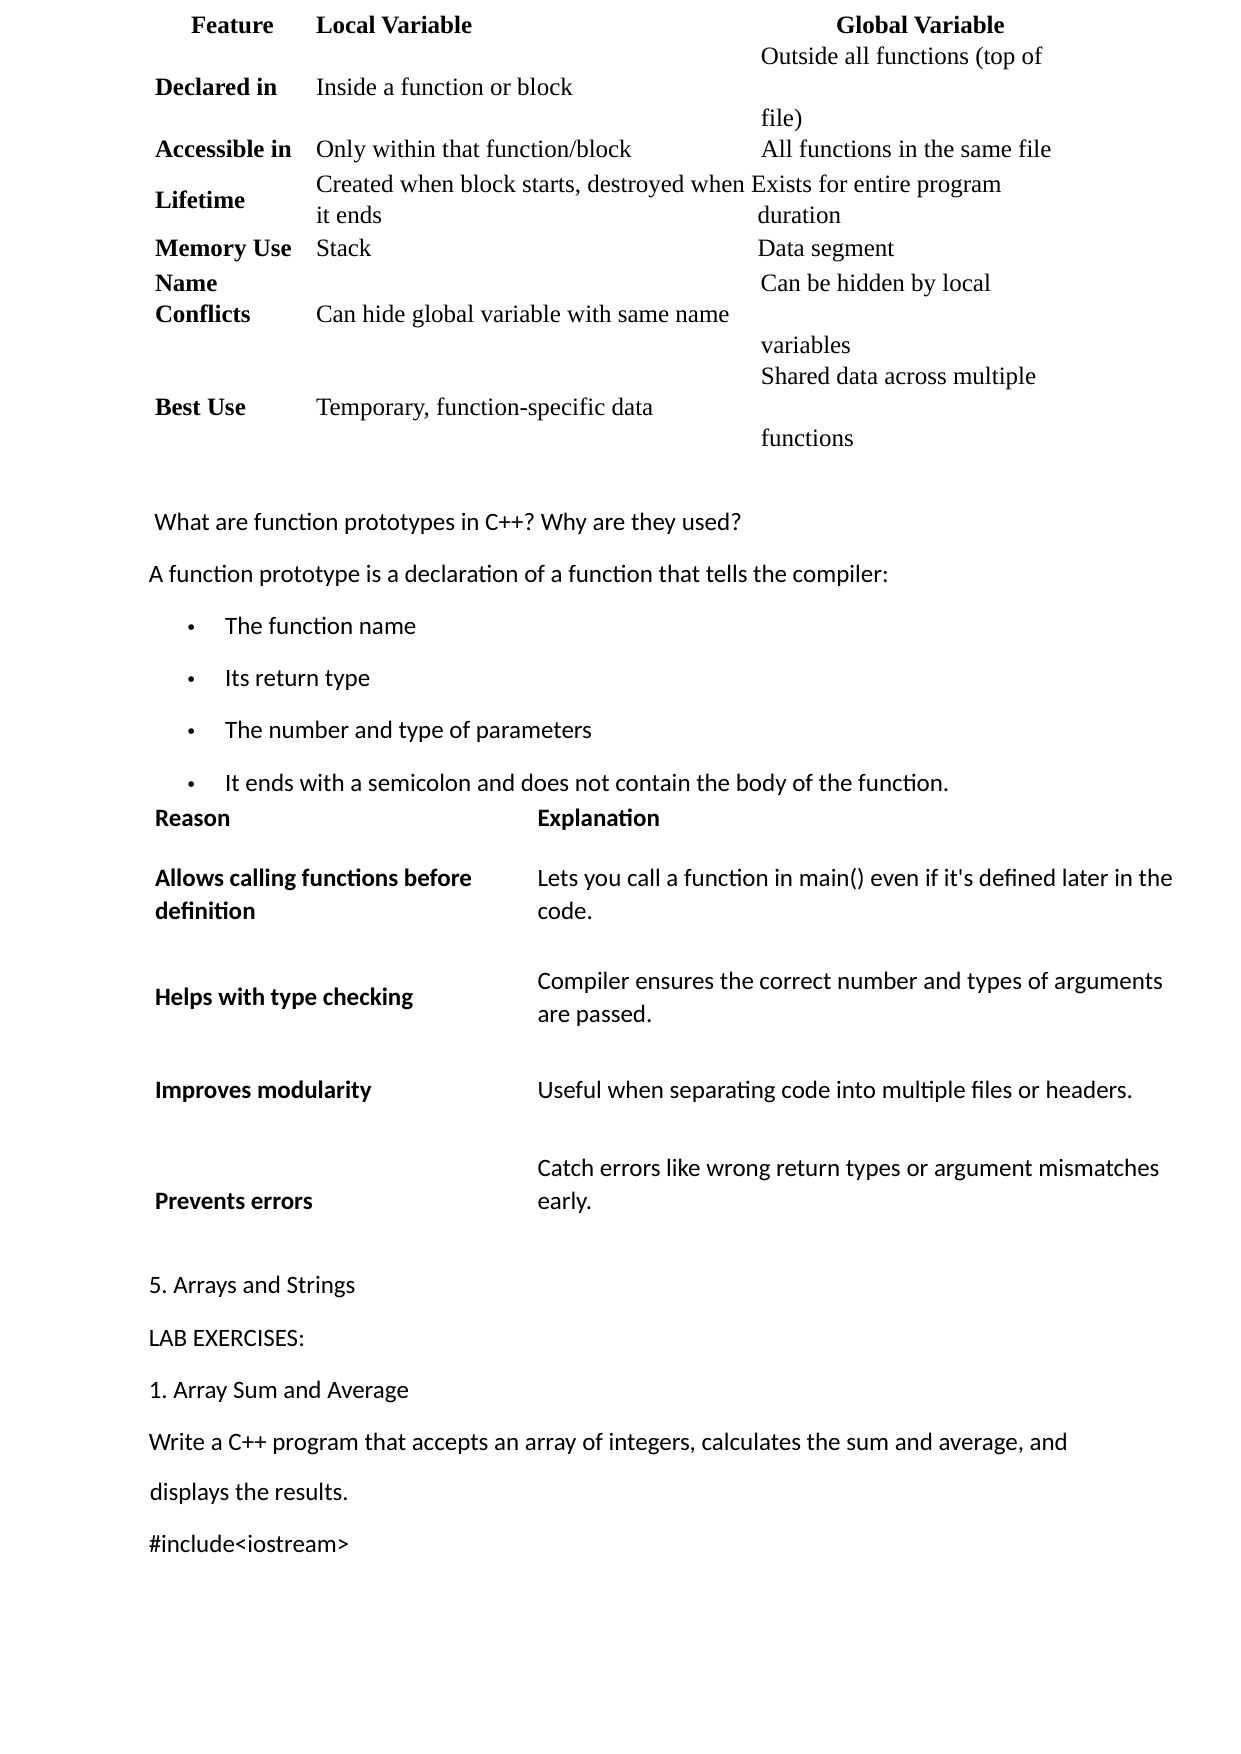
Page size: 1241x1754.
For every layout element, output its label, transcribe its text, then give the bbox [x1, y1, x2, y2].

text Write a C++ program that accepts an array of integers, calculates the sum and average, and displays the results. [148, 1426, 1069, 1507]
table_cell Helps with type checking [155, 945, 537, 1051]
list It ends with a semicolon and does not contain the body of the function. [187, 767, 1088, 797]
table_cell Only within that function/block All functions in the same file [316, 134, 1058, 169]
table_header Reason [155, 803, 537, 846]
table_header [316, 10, 1058, 41]
table_cell Allows calling functions before definition [155, 846, 537, 944]
table_cell Name Conflicts [155, 268, 316, 361]
table_cell Prevents errors [155, 1130, 537, 1218]
table_cell Accessible in [155, 134, 316, 169]
text What are function prototypes in C++? Why are they used? [148, 506, 1088, 536]
text 5. Arrays and Strings [148, 1269, 1088, 1300]
table_cell Created when block starts, destroyed when Exists for entire program it ends duration [316, 169, 1058, 233]
list The function name [187, 610, 1088, 641]
text A function prototype is a declaration of a function that tells the compiler: [148, 558, 1088, 589]
table_cell Can be hidden by local Can hide global variable with same name variables [316, 268, 1058, 361]
table_cell Lets you call a function in main() even if it's defined later in the code. [537, 846, 1178, 944]
table_cell Catch errors like wrong return types or argument mismatches early. [537, 1130, 1178, 1218]
list The number and type of parameters [187, 715, 1088, 745]
table_cell Stack Data segment [316, 233, 1058, 268]
table_cell Best Use [155, 361, 316, 454]
table_header Explanation [537, 803, 1178, 846]
table_cell Memory Use [155, 233, 316, 268]
table_header Feature [155, 10, 316, 41]
table_cell Declared in [155, 41, 316, 134]
table_cell Shared data across multiple Temporary, function-specific data functions [316, 361, 1058, 454]
list Its return type [187, 662, 1088, 693]
table_cell Lifetime [155, 169, 316, 233]
table_cell Outside all functions (top of Inside a function or block file) [316, 41, 1058, 134]
table_cell Compiler ensures the correct number and types of arguments are passed. [537, 945, 1178, 1051]
text LAB EXERCISES: [148, 1322, 1088, 1352]
text #include<iostream> [148, 1528, 1069, 1559]
text 1. Array Sum and Average [148, 1374, 1088, 1404]
table_cell Useful when separating code into multiple files or headers. [537, 1051, 1178, 1130]
table_cell Improves modularity [155, 1051, 537, 1130]
